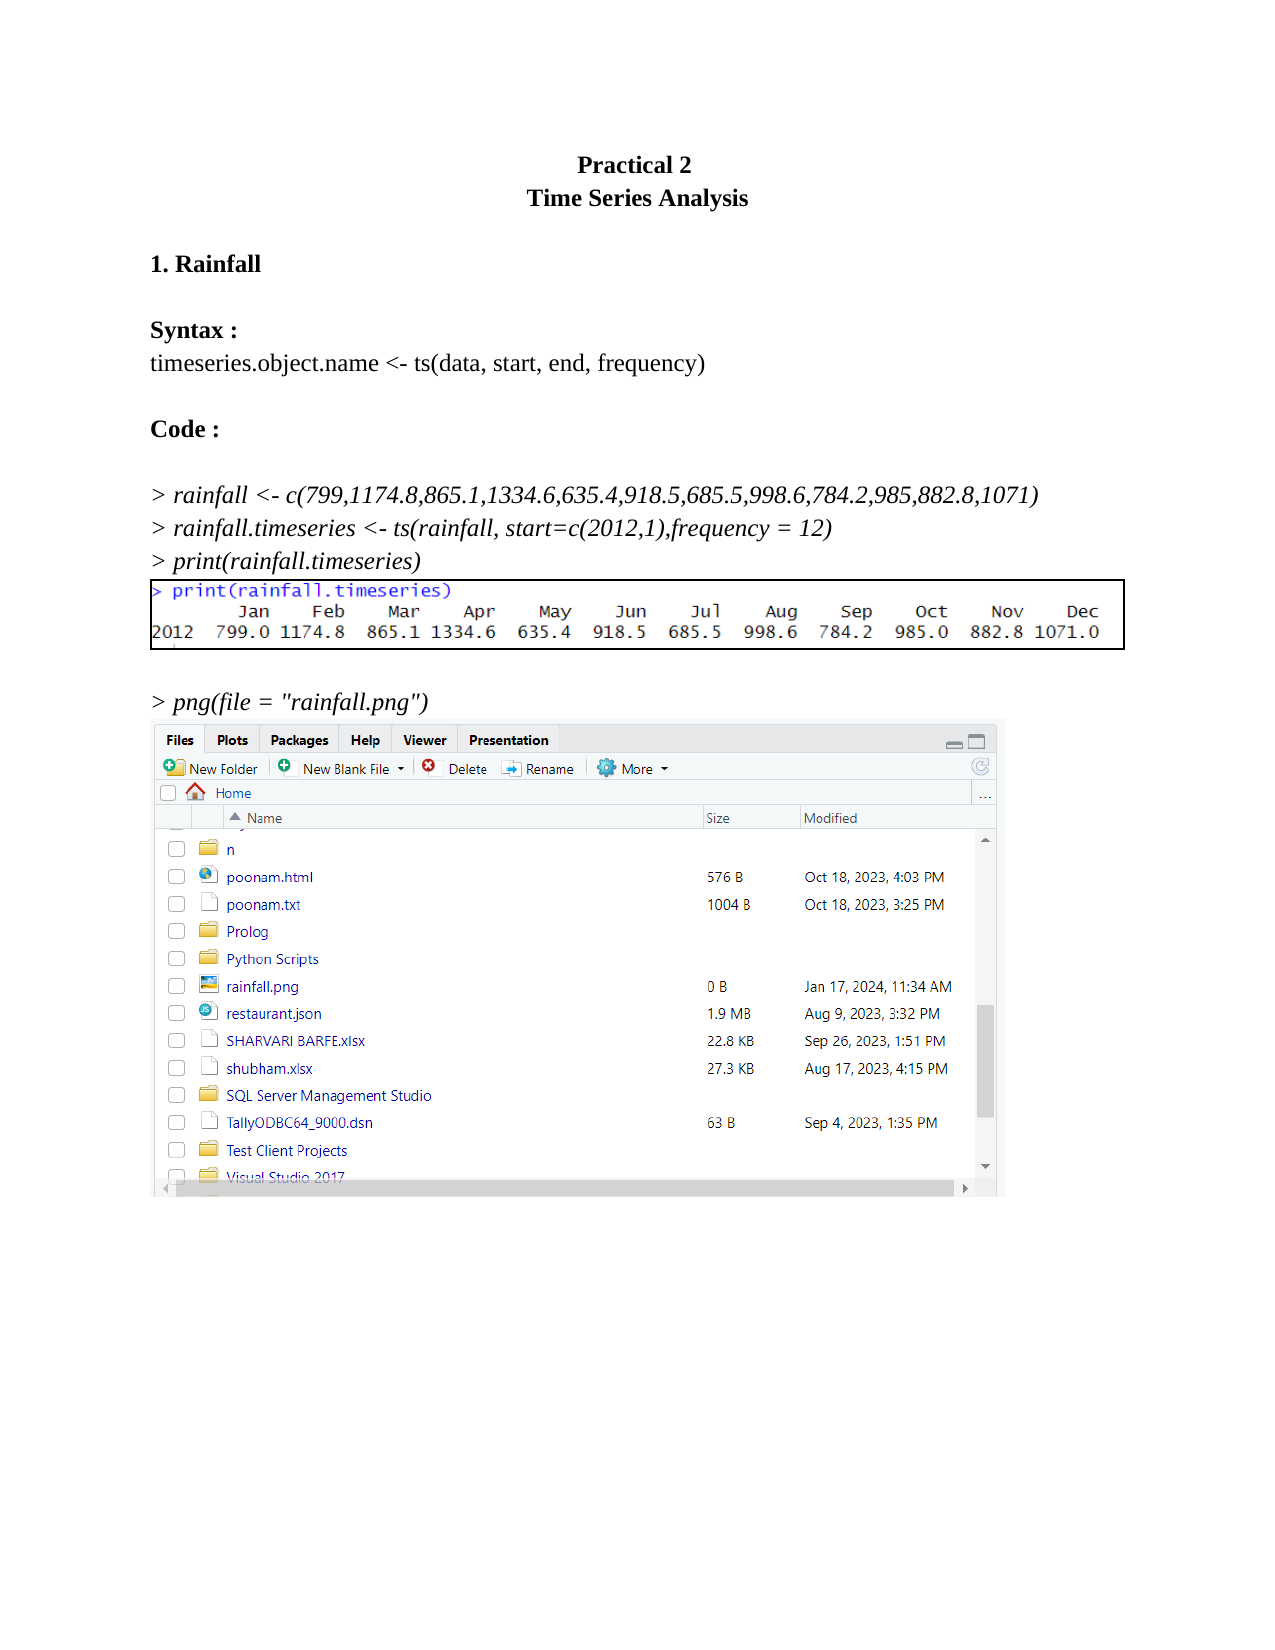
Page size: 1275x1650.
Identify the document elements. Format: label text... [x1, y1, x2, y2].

text timeseries.object.name <- ts(data, start, end, frequency) [150, 348, 1125, 377]
text Practical 2 Time Series Analysis [150, 150, 1125, 212]
text > print(rainfall.timeseries) [150, 546, 1125, 575]
text Syntax : [150, 315, 1125, 344]
text Code : [150, 414, 1125, 443]
picture [150, 719, 1006, 1197]
text > rainfall.timeseries <- ts(rainfall, start=c(2012,1),frequency = 12) [150, 513, 1125, 542]
text 1. Rainfall [150, 249, 1125, 278]
picture [152, 581, 1123, 648]
text > rainfall <- c(799,1174.8,865.1,1334.6,635.4,918.5,685.5,998.6,784.2,985,882.8,1071) [150, 480, 1125, 509]
